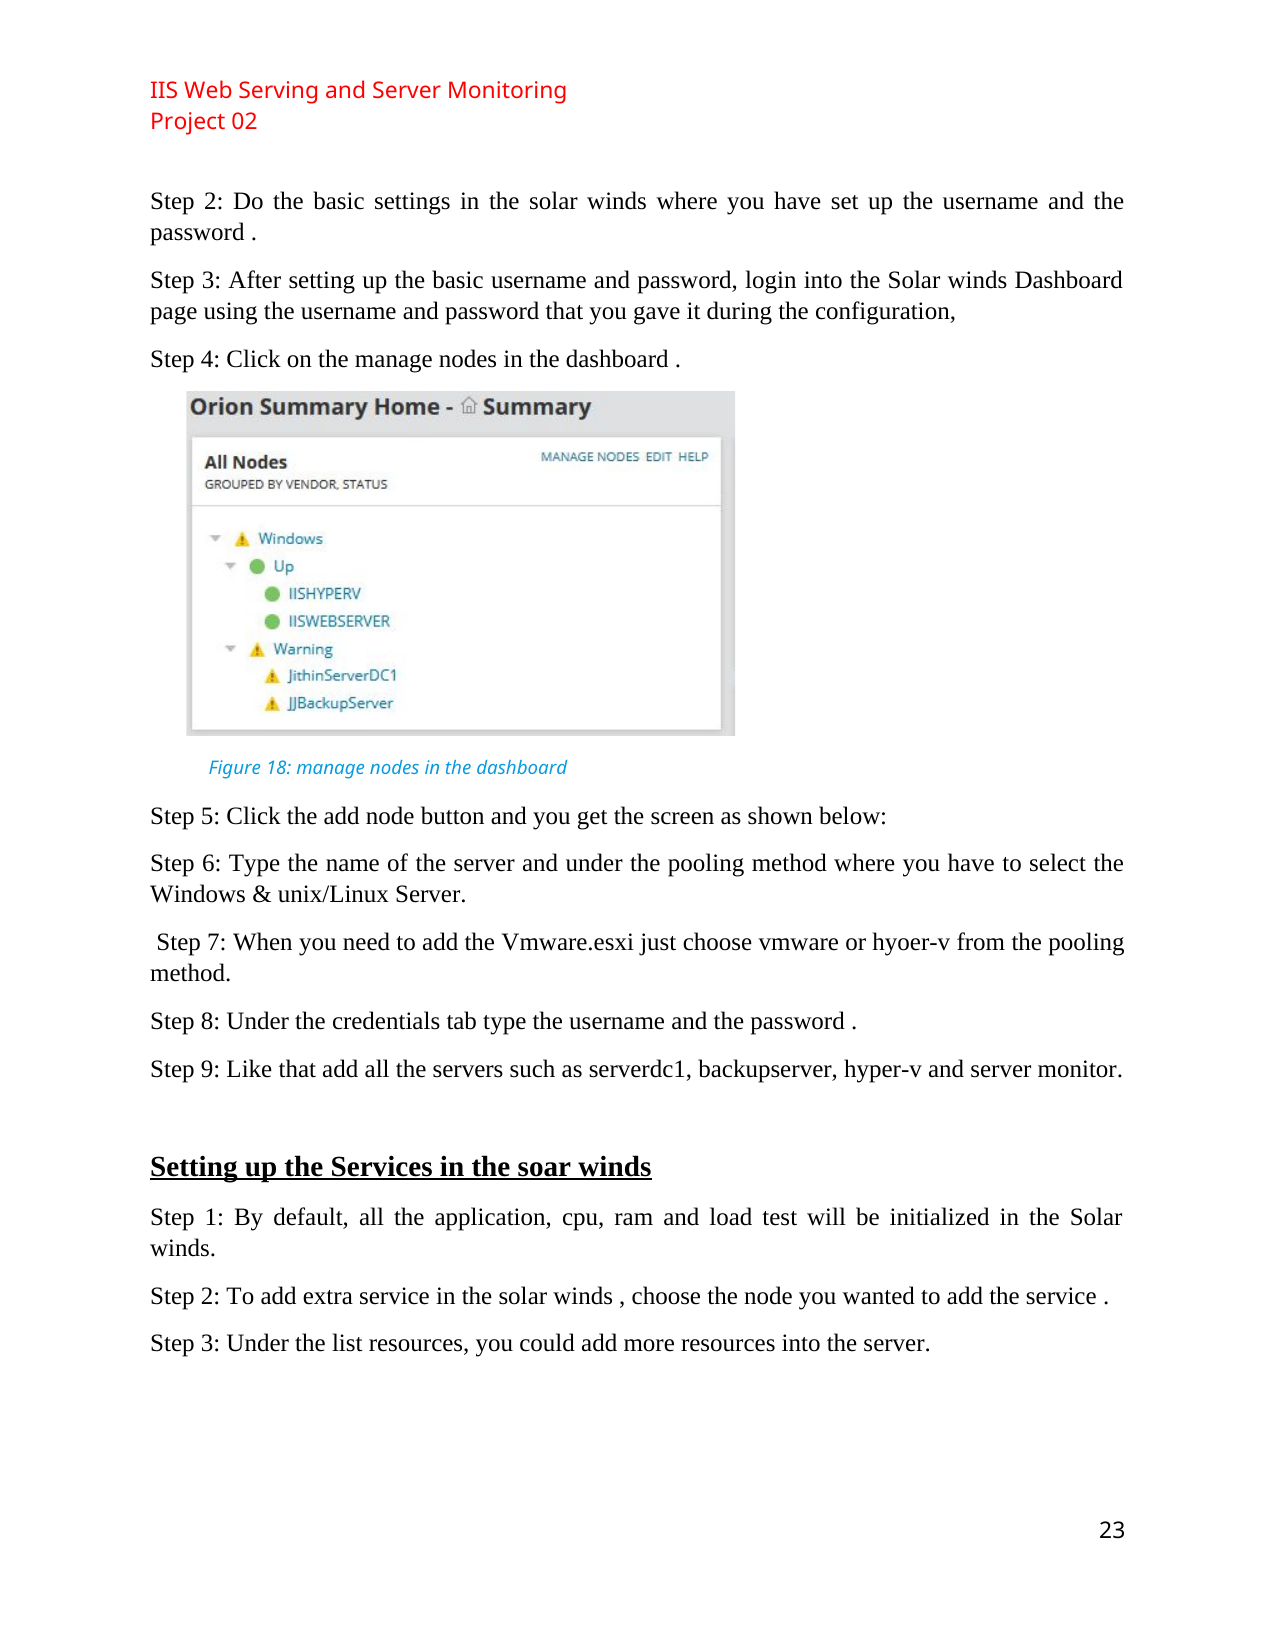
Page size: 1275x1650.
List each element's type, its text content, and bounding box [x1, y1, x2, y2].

text Step 4: Click on the manage nodes in the dashboard . [150, 344, 1125, 372]
text Step 6: Type the name of the server and under the pooling method where you have to select the Windows & unix/Linux Server. [150, 848, 1125, 908]
text Step 2: Do the basic settings in the solar winds where you have set up the username and the password . [150, 186, 1125, 246]
text Step 7: When you need to add the Vmware.esxi just choose vmware or hyoer-v from the pooling method. [150, 927, 1125, 987]
text Step 1: By default, all the application, cpu, ram and load test will be initialized in the Solar winds. [150, 1202, 1125, 1262]
text Step 3: After setting up the basic username and password, login into the Solar winds Dashboard page using the username and password that you gave it during the configuration, [150, 265, 1125, 325]
text Step 9: Like that add all the servers such as serverdc1, backupserver, hyper-v and server monitor. [150, 1054, 1125, 1082]
text Step 8: Under the credentials tab type the username and the password . [150, 1006, 1125, 1035]
text Step 3: Under the list resources, you could add more resources into the server. [150, 1328, 1125, 1357]
text Step 2: To add extra service in the solar winds , choose the node you wanted to add the service . [150, 1281, 1125, 1309]
text Step 5: Click the add node button and you get the screen as shown below: [150, 801, 1125, 829]
text Setting up the Services in the soar winds [150, 1149, 1125, 1183]
text Figure 18: manage nodes in the dashboard [150, 754, 1125, 780]
picture [186, 391, 736, 736]
